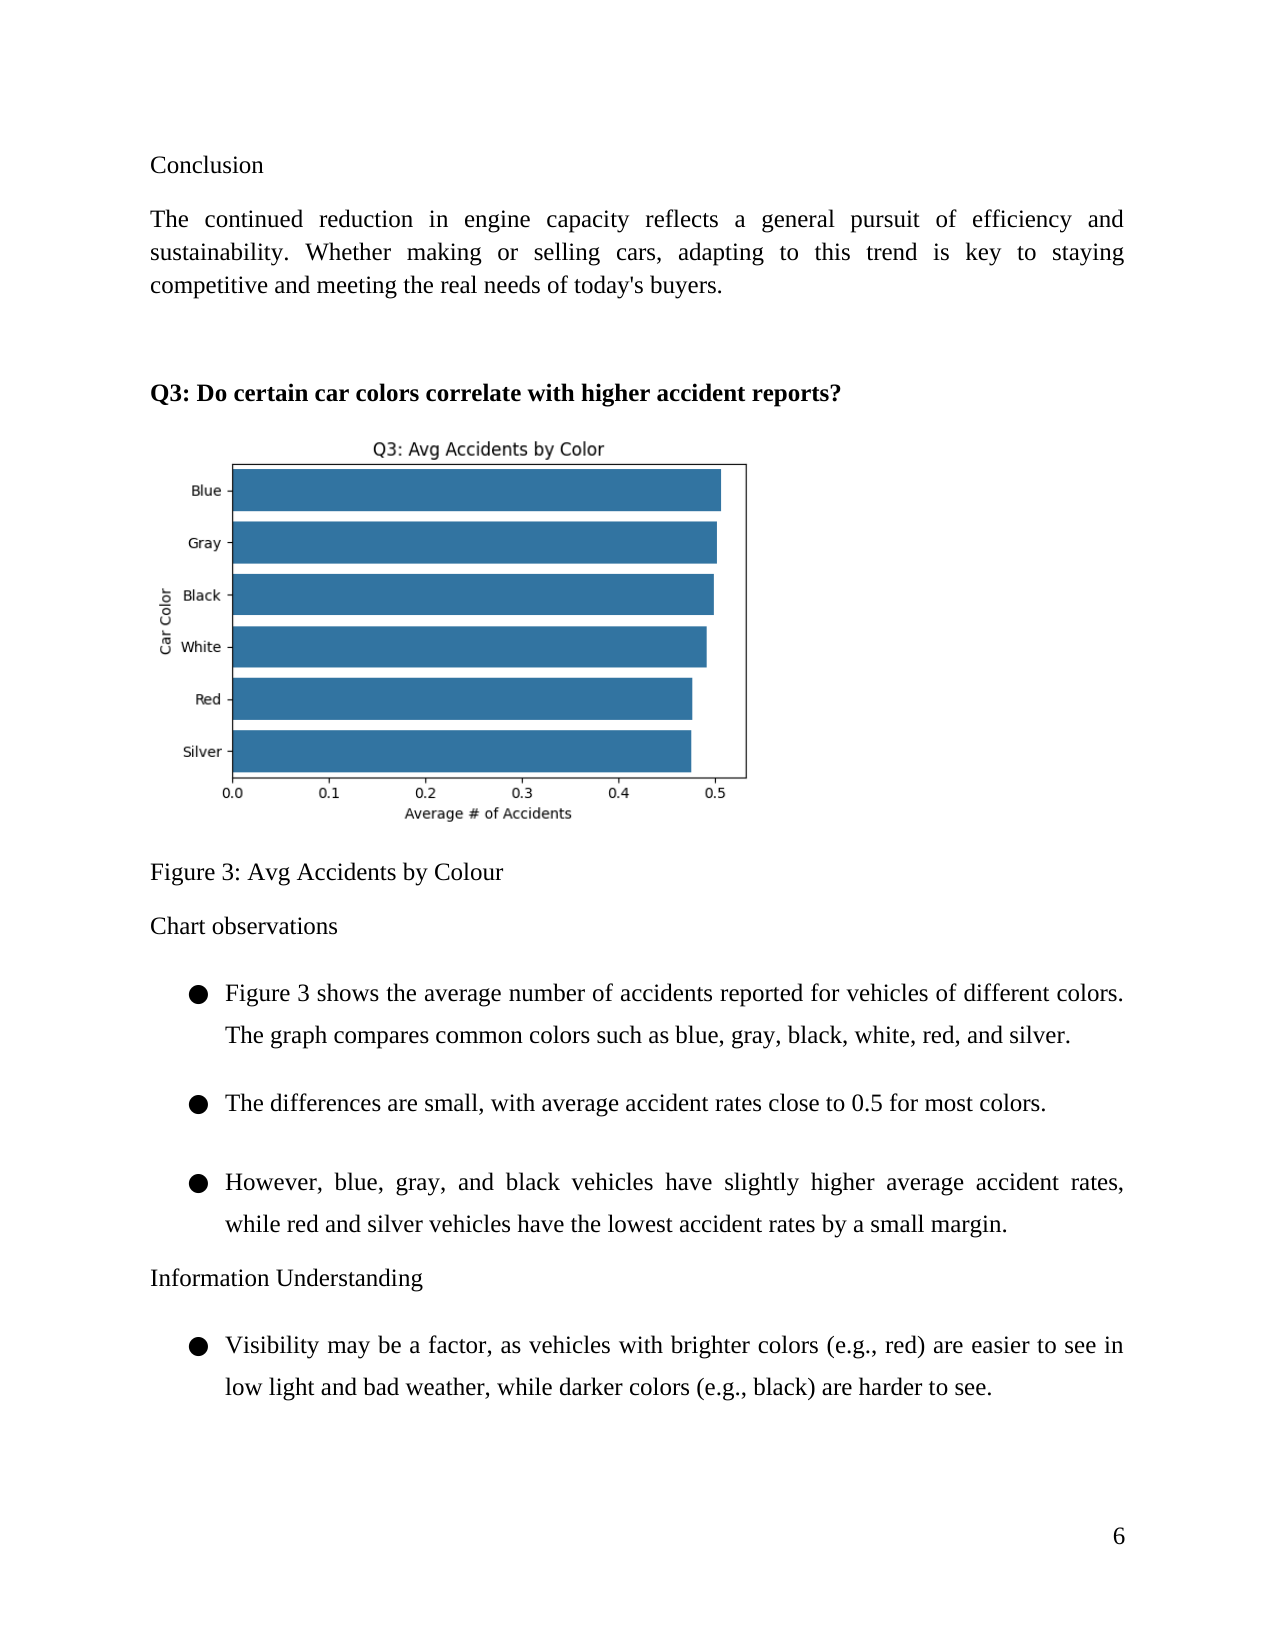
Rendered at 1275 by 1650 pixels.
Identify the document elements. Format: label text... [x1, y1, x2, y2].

list Figure 3 shows the average number of accidents reported for vehicles of different colors. The graph compares common colors such as blue, gray, black, white, red, and silver. [187, 964, 1125, 1049]
text Information Understanding [150, 1263, 1125, 1292]
picture [150, 431, 756, 832]
list Visibility may be a factor, as vehicles with brighter colors (e.g., red) are easier to see in low light and bad weather, while darker colors (e.g., black) are harder to see. [187, 1317, 1125, 1401]
text Figure 3: Avg Accidents by Colour [150, 857, 1125, 886]
text Q3: Do certain car colors correlate with higher accident reports? [150, 378, 1125, 406]
list The differences are small, with average accident rates close to 0.5 for most colors. [187, 1074, 1125, 1125]
text Conclusion [150, 150, 1125, 179]
list However, blue, gray, and black vehicles have slightly higher average accident rates, while red and silver vehicles have the lowest accident rates by a small margin. [187, 1154, 1125, 1238]
text Chart observations [150, 911, 1125, 939]
text The continued reduction in engine capacity reflects a general pursuit of efficiency and sustainability. Whether making or selling cars, adapting to this trend is key to staying competitive and meeting the real needs of today's buyers. [150, 204, 1125, 299]
